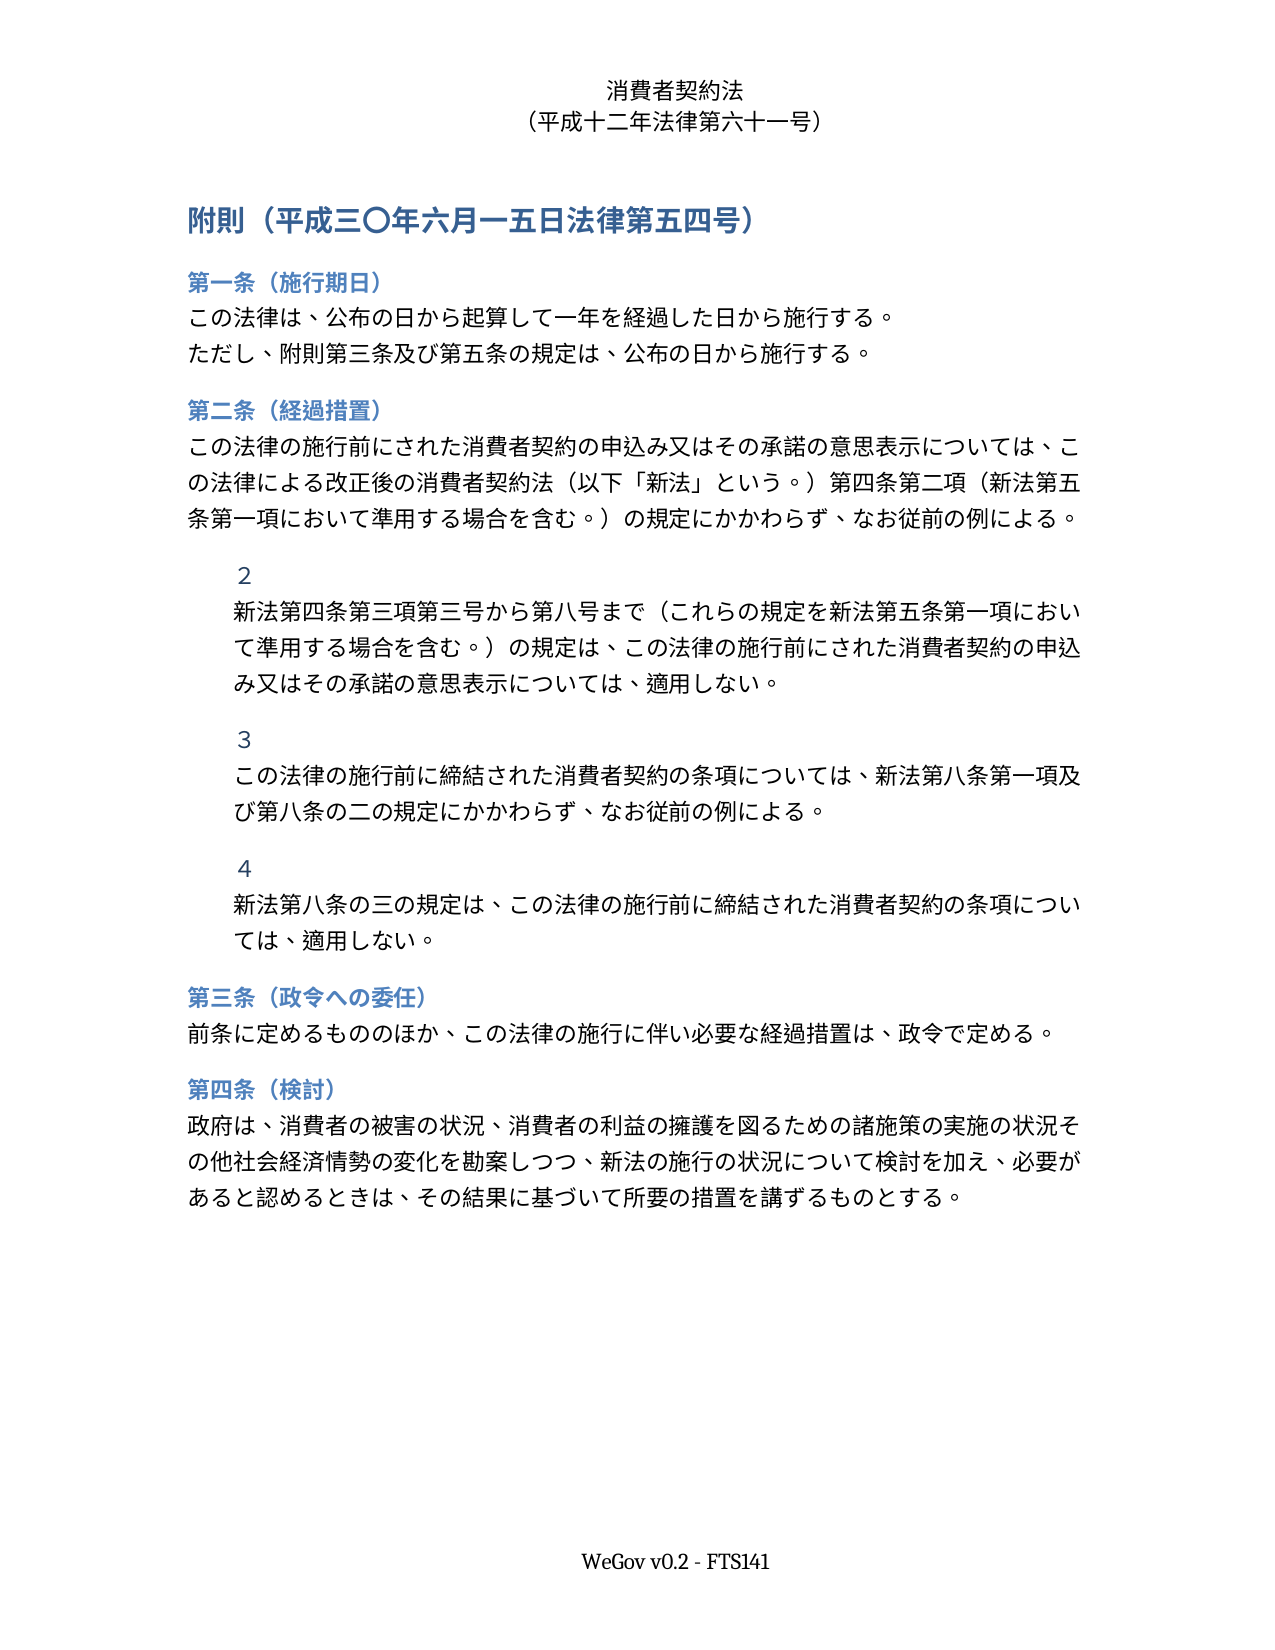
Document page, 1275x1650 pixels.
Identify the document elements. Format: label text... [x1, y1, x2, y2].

subtitle ２ [233, 560, 1087, 591]
text 前条に定めるもののほか、この法律の施行に伴い必要な経過措置は、政令で定める。 [187, 1017, 1087, 1049]
text この法律の施行前に締結された消費者契約の条項については、新法第八条第一項及び第八条の二の規定にかかわらず、なお従前の例による。 [233, 760, 1087, 827]
text 新法第四条第三項第三号から第八号まで（これらの規定を新法第五条第一項において準用する場合を含む。）の規定は、この法律の施行前にされた消費者契約の申込み又はその承諾の意思表示については、適用しない。 [233, 596, 1087, 699]
text 新法第八条の三の規定は、この法律の施行前に締結された消費者契約の条項については、適用しない。 [233, 889, 1087, 956]
subtitle 第一条（施行期日） [187, 266, 1087, 298]
subtitle ４ [233, 853, 1087, 884]
subtitle 第二条（経過措置） [187, 395, 1087, 426]
subtitle ３ [233, 724, 1087, 756]
subtitle 第三条（政令への委任） [187, 982, 1087, 1013]
text この法律の施行前にされた消費者契約の申込み又はその承諾の意思表示については、この法律による改正後の消費者契約法（以下「新法」という。）第四条第二項（新法第五条第一項において準用する場合を含む。）の規定にかかわらず、なお従前の例による。 [187, 431, 1087, 534]
text この法律は、公布の日から起算して一年を経過した日から施行する。 ただし、附則第三条及び第五条の規定は、公布の日から施行する。 [187, 302, 1087, 369]
text 政府は、消費者の被害の状況、消費者の利益の擁護を図るための諸施策の実施の状況その他社会経済情勢の変化を勘案しつつ、新法の施行の状況について検討を加え、必要があると認めるときは、その結果に基づいて所要の措置を講ずるものとする。 [187, 1110, 1087, 1213]
subtitle 附則（平成三〇年六月一五日法律第五四号） [187, 200, 1087, 240]
subtitle 第四条（検討） [187, 1074, 1087, 1106]
